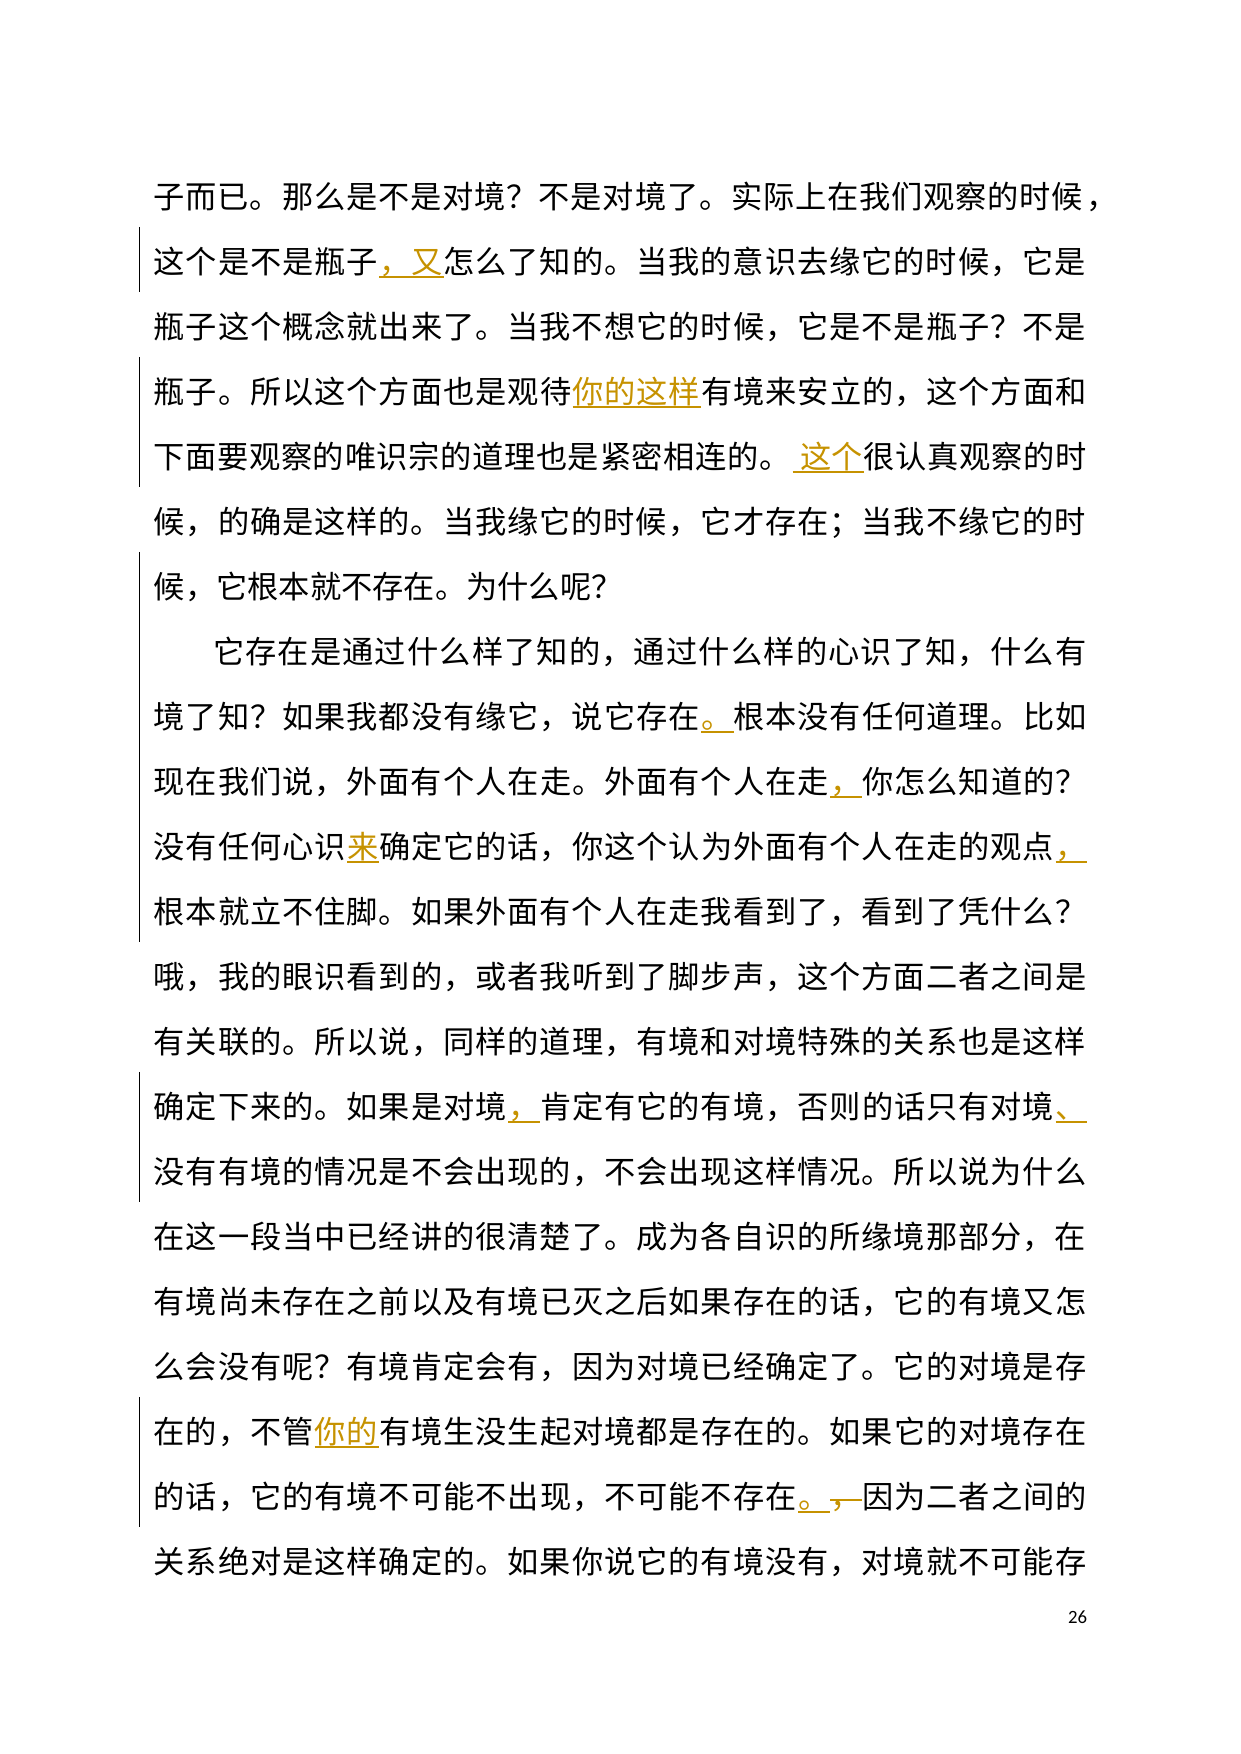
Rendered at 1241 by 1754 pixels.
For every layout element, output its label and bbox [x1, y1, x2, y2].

text [153, 162, 1087, 617]
text [153, 617, 1087, 1592]
